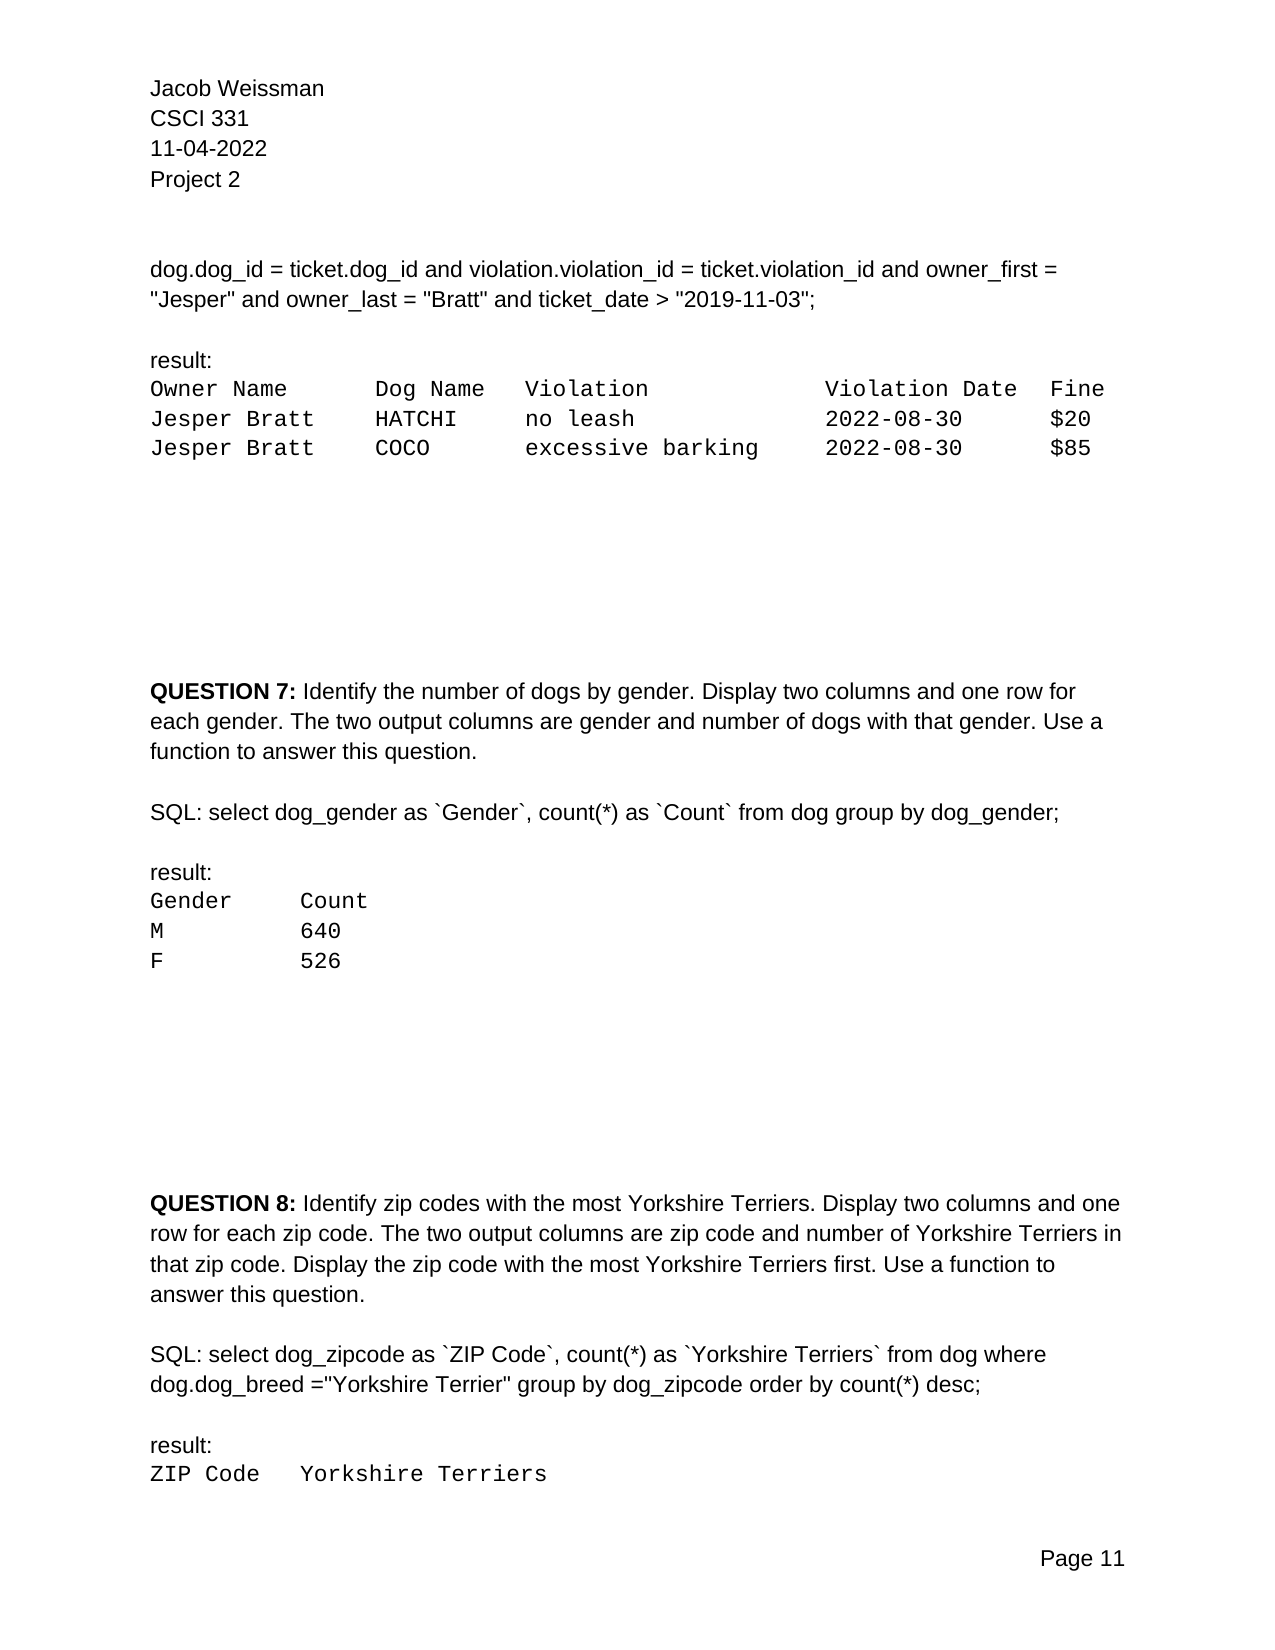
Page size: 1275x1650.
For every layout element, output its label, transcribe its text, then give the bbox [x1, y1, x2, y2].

text SQL: select dog_zipcode as `ZIP Code`, count(*) as `Yorkshire Terriers` from dog where dog.dog_breed ="Yorkshire Terrier" group by dog_zipcode order by count(*) desc; [150, 1341, 1125, 1398]
text Jesper Bratt HATCHI no leash 2022-08-30 $20 [150, 407, 1125, 433]
text result: [150, 347, 1125, 373]
text QUESTION 8: Identify zip codes with the most Yorkshire Terriers. Display two columns and one row for each zip code. The two output columns are zip code and number of Yorkshire Terriers in that zip code. Display the zip code with the most Yorkshire Terriers first. Use a function to answer this question. [150, 1190, 1125, 1307]
text M 640 [150, 919, 1125, 945]
text QUESTION 7: Identify the number of dogs by gender. Display two columns and one row for each gender. The two output columns are gender and number of dogs with that gender. Use a function to answer this question. [150, 678, 1125, 765]
text ZIP Code Yorkshire Terriers [150, 1462, 1125, 1488]
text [150, 256, 1125, 313]
text Jesper Bratt COCO excessive barking 2022-08-30 $85 [150, 437, 1125, 463]
text F 526 [150, 949, 1125, 975]
text Owner Name Dog Name Violation Violation Date Fine [150, 377, 1125, 403]
text SQL: select dog_gender as `Gender`, count(*) as `Count` from dog group by dog_gender; [150, 799, 1125, 825]
text result: [150, 859, 1125, 886]
text result: [150, 1432, 1125, 1458]
text Gender Count [150, 889, 1125, 915]
